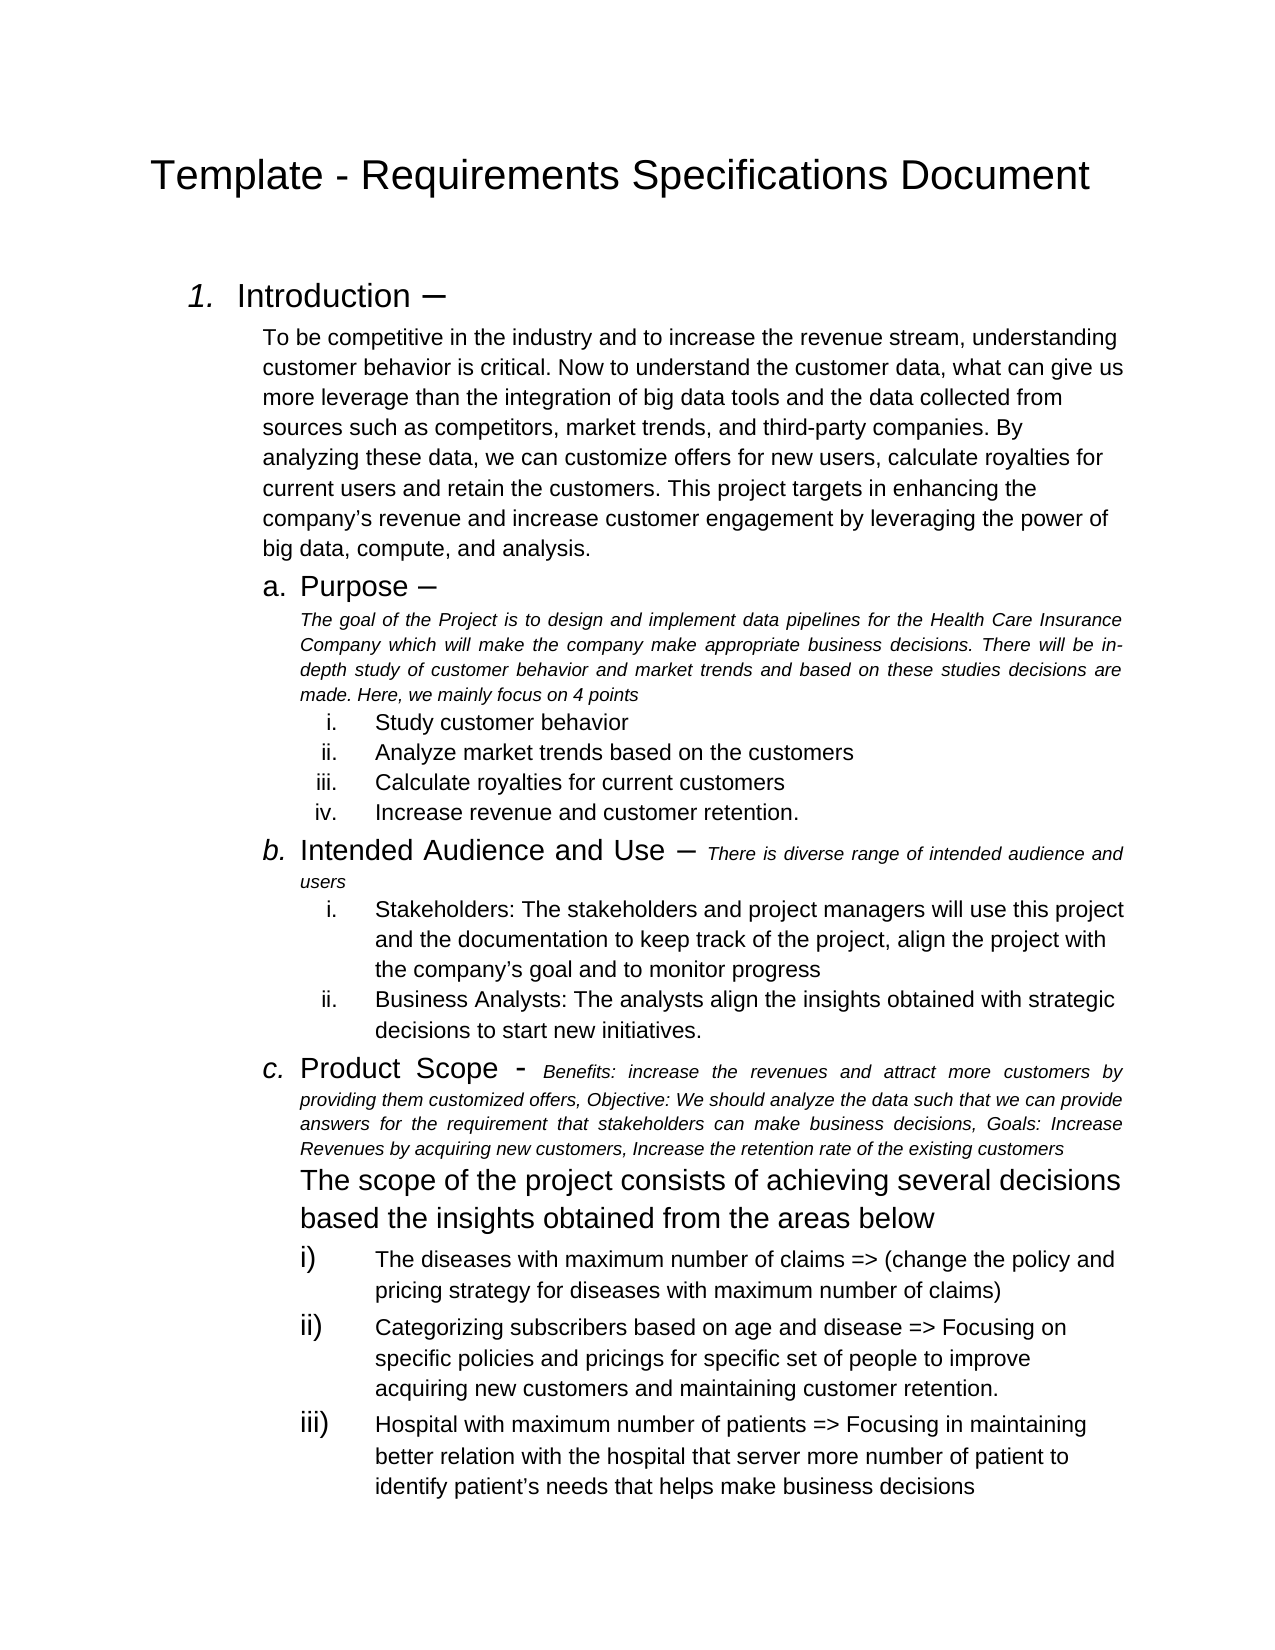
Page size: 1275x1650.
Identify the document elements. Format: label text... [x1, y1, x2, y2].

list The diseases with maximum number of claims => (change the policy and pricing strategy for diseases with maximum number of claims) [300, 1240, 1125, 1304]
subtitle Introduction – [187, 268, 1125, 316]
list Increase revenue and customer retention. [337, 799, 1125, 825]
list Hospital with maximum number of patients => Focusing in maintaining better relation with the hospital that server more number of patient to identify patient’s needs that helps make business decisions [300, 1405, 1125, 1499]
list Analyze market trends based on the customers [337, 739, 1125, 765]
list Calculate royalties for current customers [337, 769, 1125, 795]
list Business Analysts: The analysts align the insights obtained with strategic decisions to start new initiatives. [337, 986, 1125, 1043]
list Stakeholders: The stakeholders and project managers will use this project and the documentation to keep track of the project, align the project with the company’s goal and to monitor progress [337, 896, 1125, 982]
title Template - Requirements Specifications Document [150, 150, 1125, 198]
subtitle The goal of the Project is to design and implement data pipelines for the Health Care Insurance Company which will make the company make appropriate business decisions. There will be in-depth study of customer behavior and market trends and based on these studies decisions are made. Here, we mainly focus on 4 points [300, 609, 1125, 705]
subtitle Product Scope - Benefits: increase the revenues and attract more customers by providing them customized offers, Objective: We should analyze the data such that we can provide answers for the requirement that stakeholders can make business decisions, Goals: Increase Revenues by acquiring new customers, Increase the retention rate of the existing customers [262, 1047, 1125, 1159]
list Study customer behavior [337, 708, 1125, 735]
subtitle Purpose – [262, 565, 1125, 603]
list Categorizing subscribers based on age and disease => Focusing on specific policies and pricings for specific set of people to improve acquiring new customers and maintaining customer retention. [300, 1307, 1125, 1401]
subtitle Intended Audience and Use – There is diverse range of intended audience and users [262, 829, 1125, 892]
text To be competitive in the industry and to increase the revenue stream, understanding customer behavior is critical. Now to understand the customer data, what can give us more leverage than the integration of big data tools and the data collected from sources such as competitors, market trends, and third-party companies. By analyzing these data, we can customize offers for new users, calculate royalties for current users and retain the customers. This project targets in enhancing the company’s revenue and increase customer engagement by leveraging the power of big data, compute, and analysis. [262, 323, 1125, 561]
text The scope of the project consists of achieving several decisions based the insights obtained from the areas below [300, 1163, 1125, 1235]
